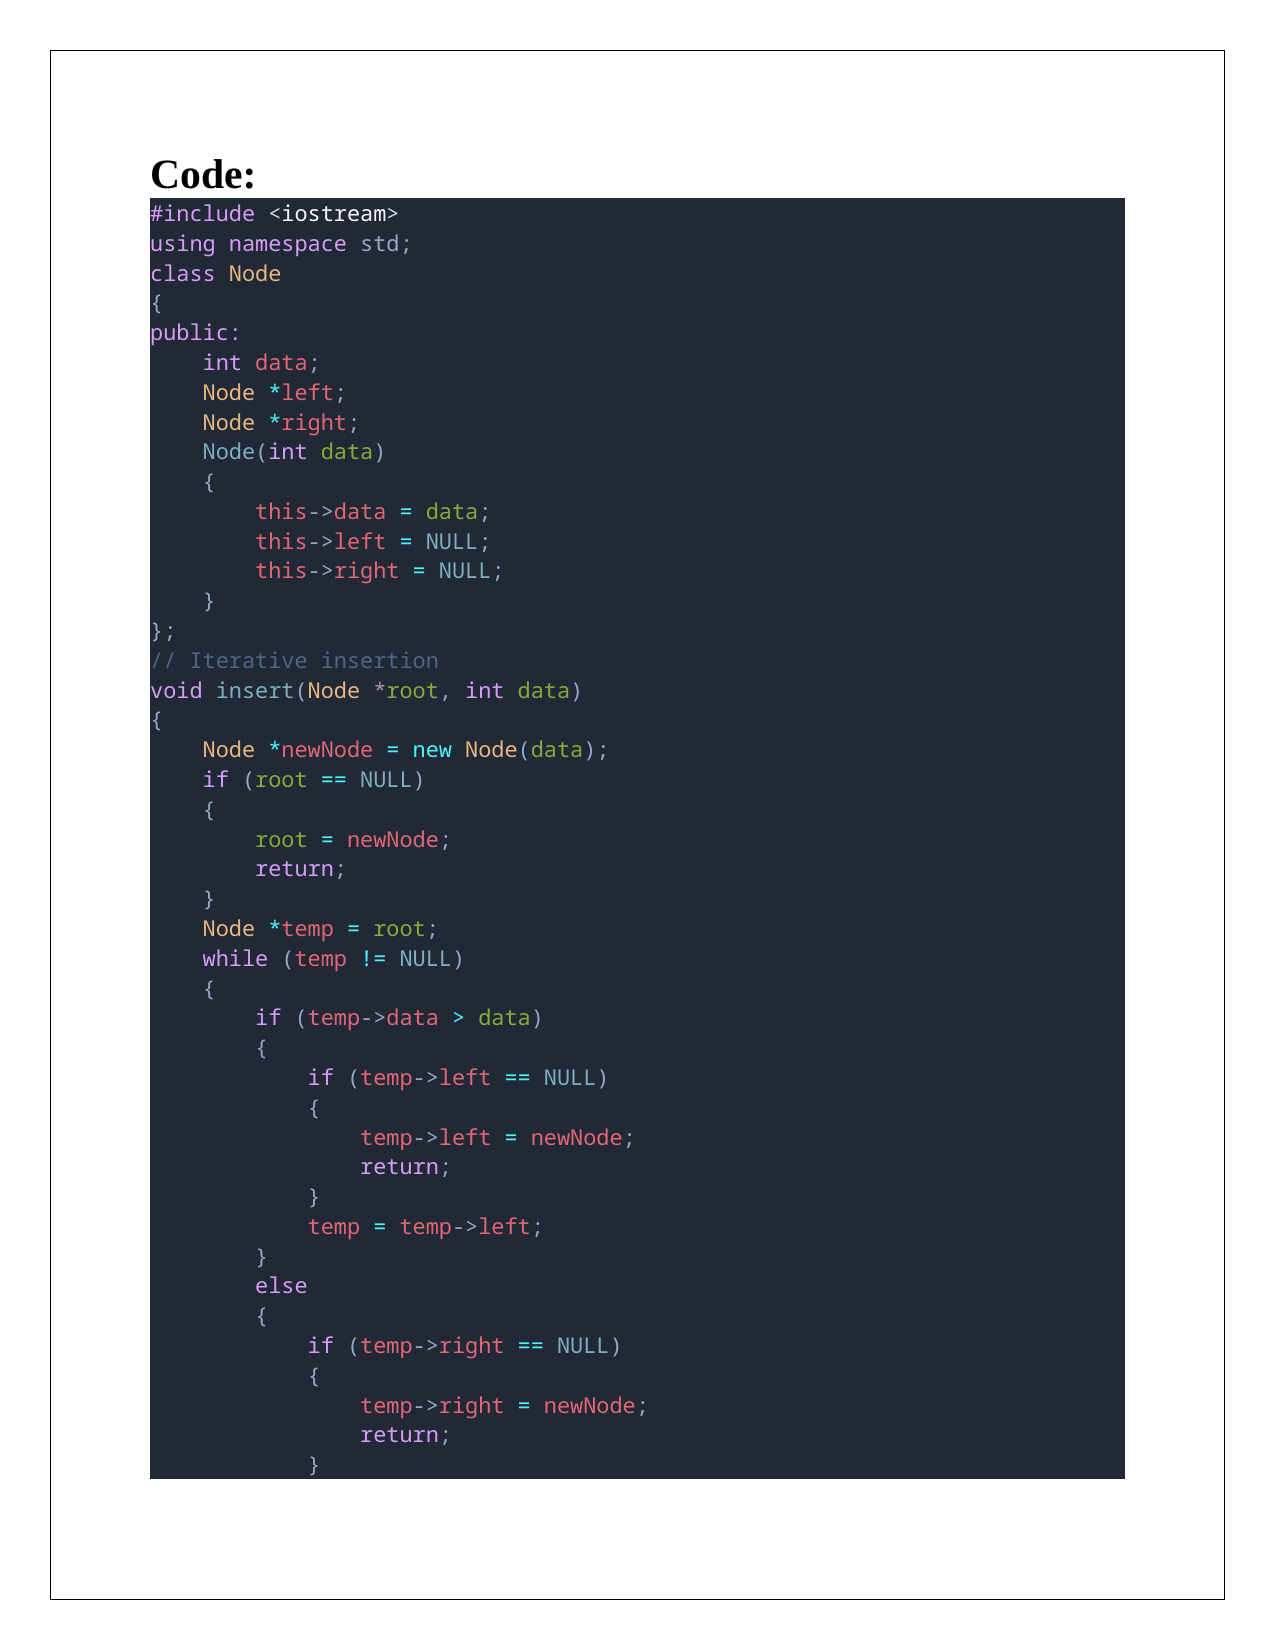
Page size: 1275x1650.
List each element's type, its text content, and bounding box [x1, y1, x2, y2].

text int data; [150, 347, 1125, 377]
text this->left = NULL; [150, 526, 1125, 555]
text if (temp->right == NULL) [150, 1330, 1125, 1360]
text Node *newNode = new Node(data); [150, 734, 1125, 764]
text this->data = data; [150, 496, 1125, 526]
text this->right = NULL; [150, 555, 1125, 585]
text public: [150, 317, 1125, 347]
text // Iterative insertion [150, 645, 1125, 674]
text { [150, 1092, 1125, 1121]
text } [150, 1181, 1125, 1211]
text { [150, 1360, 1125, 1389]
text else [150, 1270, 1125, 1300]
text } [150, 883, 1125, 913]
text Node *right; [150, 406, 1125, 436]
text Code: [150, 150, 1125, 198]
text { [150, 466, 1125, 496]
text Node *temp = root; [150, 913, 1125, 943]
text { [150, 287, 1125, 317]
text temp->right = newNode; [150, 1389, 1125, 1419]
text if (temp->data > data) [150, 1002, 1125, 1032]
text class Node [150, 257, 1125, 287]
text return; [150, 1151, 1125, 1181]
text void insert(Node *root, int data) [150, 674, 1125, 704]
text Node(int data) [150, 436, 1125, 466]
text return; [150, 853, 1125, 883]
text return; [150, 1419, 1125, 1449]
text { [150, 1032, 1125, 1062]
text if (root == NULL) [150, 764, 1125, 794]
text } [150, 1449, 1125, 1479]
text } [150, 1241, 1125, 1270]
text } [150, 585, 1125, 615]
text if (temp->left == NULL) [150, 1062, 1125, 1092]
text temp = temp->left; [150, 1211, 1125, 1241]
text #include <iostream> [150, 198, 1125, 228]
text temp->left = newNode; [150, 1121, 1125, 1151]
text using namespace std; [150, 228, 1125, 257]
text while (temp != NULL) [150, 943, 1125, 972]
text { [150, 794, 1125, 823]
text Node *left; [150, 377, 1125, 406]
text { [150, 1300, 1125, 1330]
text }; [150, 615, 1125, 645]
text { [150, 704, 1125, 734]
text root = newNode; [150, 823, 1125, 853]
text { [150, 972, 1125, 1002]
